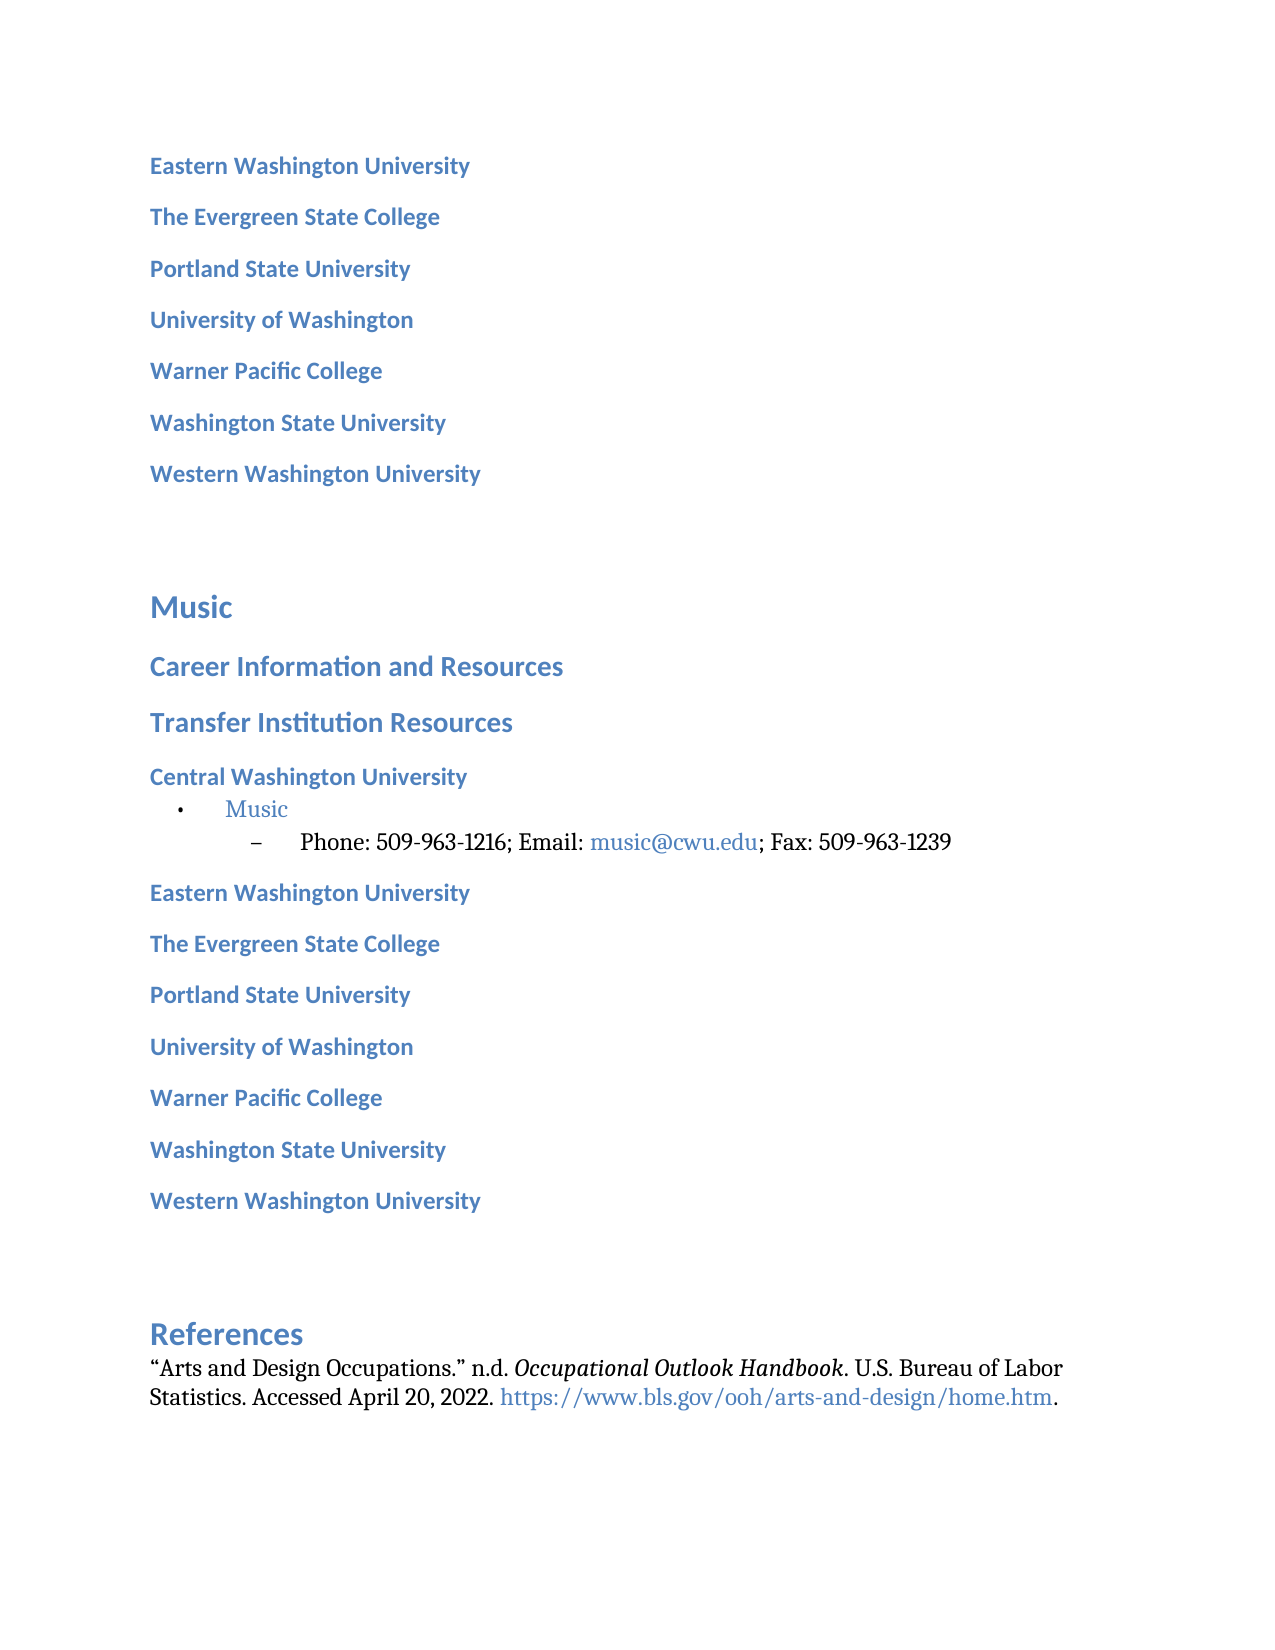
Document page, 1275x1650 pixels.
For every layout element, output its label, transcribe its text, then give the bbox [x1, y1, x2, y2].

subtitle Washington State University [150, 407, 1125, 437]
subtitle Western Washington University [150, 1185, 1125, 1216]
subtitle Central Washington University [150, 761, 1125, 791]
subtitle University of Washington [150, 1031, 1125, 1062]
subtitle Portland State University [150, 253, 1125, 283]
subtitle Western Washington University [150, 458, 1125, 489]
subtitle Warner Pacific College [150, 1082, 1125, 1113]
subtitle Eastern Washington University [150, 150, 1125, 181]
subtitle The Evergreen State College [150, 928, 1125, 959]
subtitle Transfer Institution Resources [150, 704, 1125, 740]
list Phone: 509-963-1216; Email: music@cwu.edu; Fax: 509-963-1239 [250, 827, 1125, 856]
subtitle Music [150, 586, 1125, 627]
subtitle References [150, 1313, 1125, 1354]
text “Arts and Design Occupations.” n.d. Occupational Outlook Handbook. U.S. Bureau of Labor Statistics. Accessed April 20, 2022. https://www.bls.gov/ooh/arts-and-design/home.htm. [150, 1354, 1125, 1411]
subtitle University of Washington [150, 304, 1125, 334]
subtitle Washington State University [150, 1134, 1125, 1164]
list Music [175, 795, 1125, 824]
subtitle Career Information and Resources [150, 648, 1125, 683]
subtitle Eastern Washington University [150, 877, 1125, 907]
subtitle Portland State University [150, 980, 1125, 1010]
subtitle Warner Pacific College [150, 355, 1125, 386]
subtitle The Evergreen State College [150, 201, 1125, 232]
